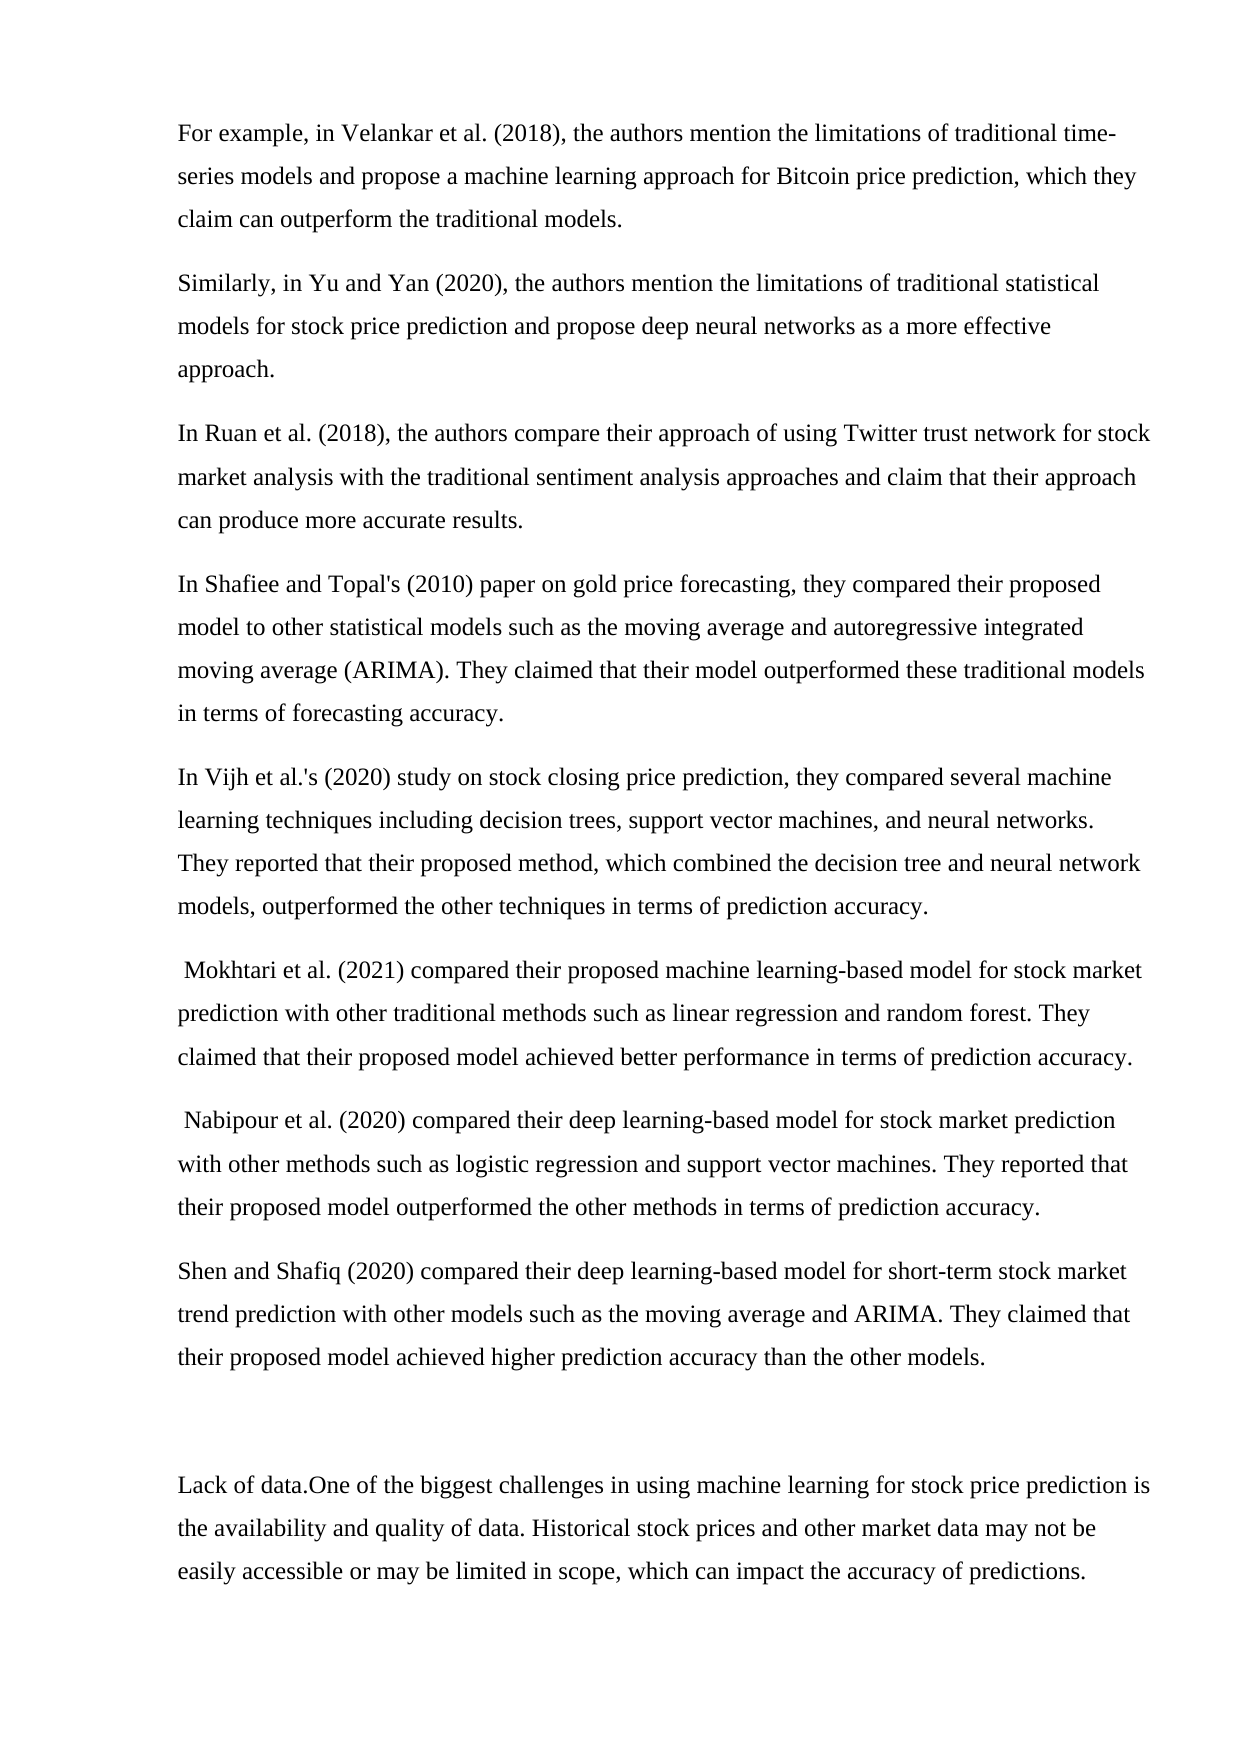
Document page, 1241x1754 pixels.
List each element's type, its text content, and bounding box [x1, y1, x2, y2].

text Mokhtari et al. (2021) compared their proposed machine learning-based model for stock market prediction with other traditional methods such as linear regression and random forest. They claimed that their proposed model achieved better performance in terms of prediction accuracy. [177, 955, 1152, 1070]
text In Vijh et al.'s (2020) study on stock closing price prediction, they compared several machine learning techniques including decision trees, support vector machines, and neural networks. They reported that their proposed method, which combined the decision tree and neural network models, outperformed the other techniques in terms of prediction accuracy. [177, 762, 1152, 920]
text In Shafiee and Topal's (2010) paper on gold price forecasting, they compared their proposed model to other statistical models such as the moving average and autoregressive integrated moving average (ARIMA). They claimed that their model outperformed these traditional models in terms of forecasting accuracy. [177, 569, 1152, 727]
text Lack of data.One of the biggest challenges in using machine learning for stock price prediction is the availability and quality of data. Historical stock prices and other market data may not be easily accessible or may be limited in scope, which can impact the accuracy of predictions. [177, 1470, 1152, 1585]
text In Ruan et al. (2018), the authors compare their approach of using Twitter trust network for stock market analysis with the traditional sentiment analysis approaches and claim that their approach can produce more accurate results. [177, 418, 1152, 533]
text Shen and Shafiq (2020) compared their deep learning-based model for short-term stock market trend prediction with other models such as the moving average and ARIMA. They claimed that their proposed model achieved higher prediction accuracy than the other models. [177, 1256, 1152, 1371]
text For example, in Velankar et al. (2018), the authors mention the limitations of traditional time-series models and propose a machine learning approach for Bitcoin price prediction, which they claim can outperform the traditional models. [177, 118, 1152, 233]
text Nabipour et al. (2020) compared their deep learning-based model for stock market prediction with other methods such as logistic regression and support vector machines. They reported that their proposed model outperformed the other methods in terms of prediction accuracy. [177, 1106, 1152, 1221]
text Similarly, in Yu and Yan (2020), the authors mention the limitations of traditional statistical models for stock price prediction and propose deep neural networks as a more effective approach. [177, 268, 1152, 383]
